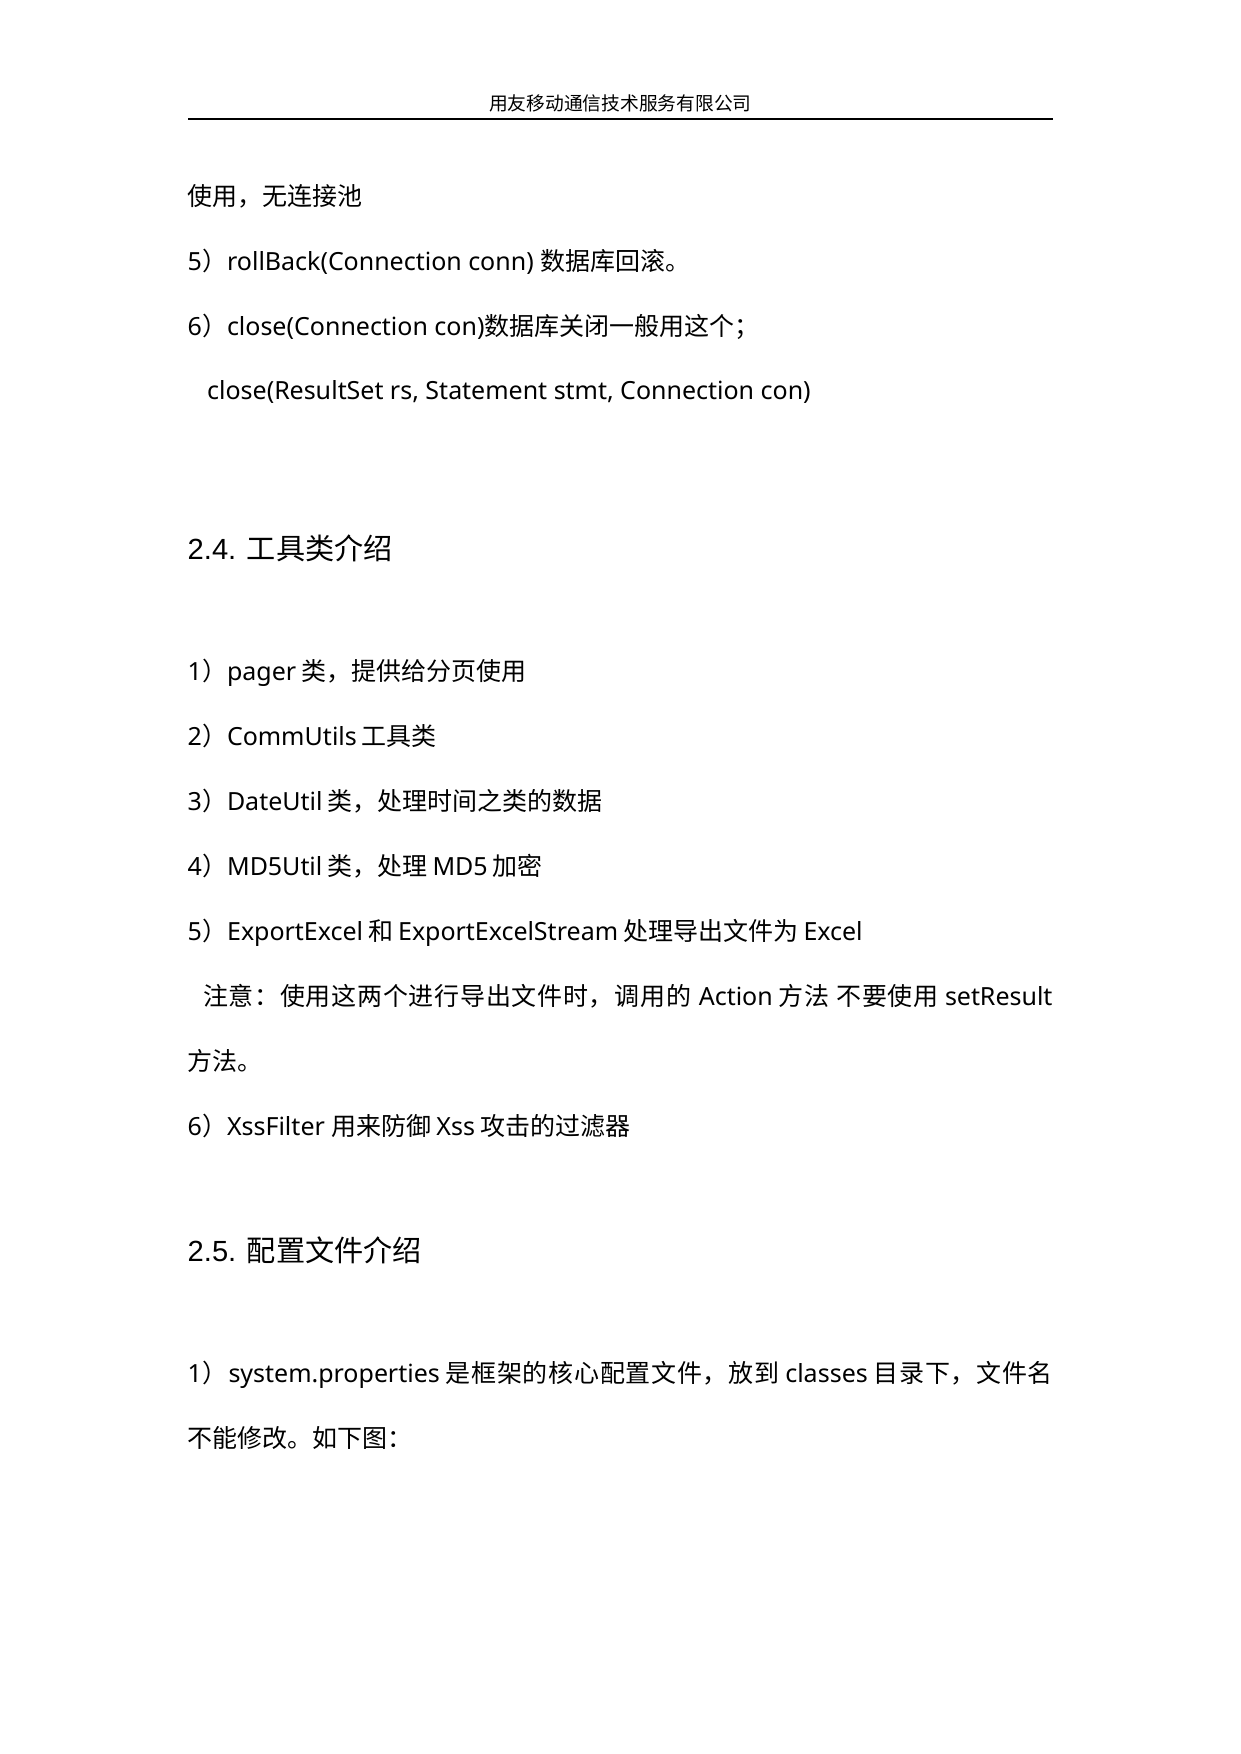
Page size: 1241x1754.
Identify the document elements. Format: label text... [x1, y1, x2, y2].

text 4）MD5Util类，处理MD5加密 [187, 832, 1053, 897]
text close(ResultSet rs, Statement stmt, Connection con) [187, 357, 1053, 422]
text 6）XssFilter 用来防御Xss攻击的过滤器 [187, 1092, 1053, 1157]
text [187, 162, 1053, 227]
text 1）pager类，提供给分页使用 [187, 637, 1053, 702]
text 6）close(Connection con)数据库关闭一般用这个； [187, 292, 1053, 357]
text 3）DateUtil类，处理时间之类的数据 [187, 767, 1053, 832]
text 5）rollBack(Connection conn) 数据库回滚。 [187, 227, 1053, 292]
text 注意：使用这两个进行导出文件时，调用的Action方法 不要使用setResult方法。 [187, 962, 1053, 1092]
text 1）system.properties是框架的核心配置文件，放到classes目录下，文件名不能修改。如下图： [187, 1339, 1053, 1469]
text 5）ExportExcel和ExportExcelStream处理导出文件为Excel [187, 897, 1053, 962]
subtitle 配置文件介绍 [187, 1217, 1053, 1282]
subtitle 工具类介绍 [187, 514, 1053, 579]
text 2）CommUtils工具类 [187, 702, 1053, 767]
